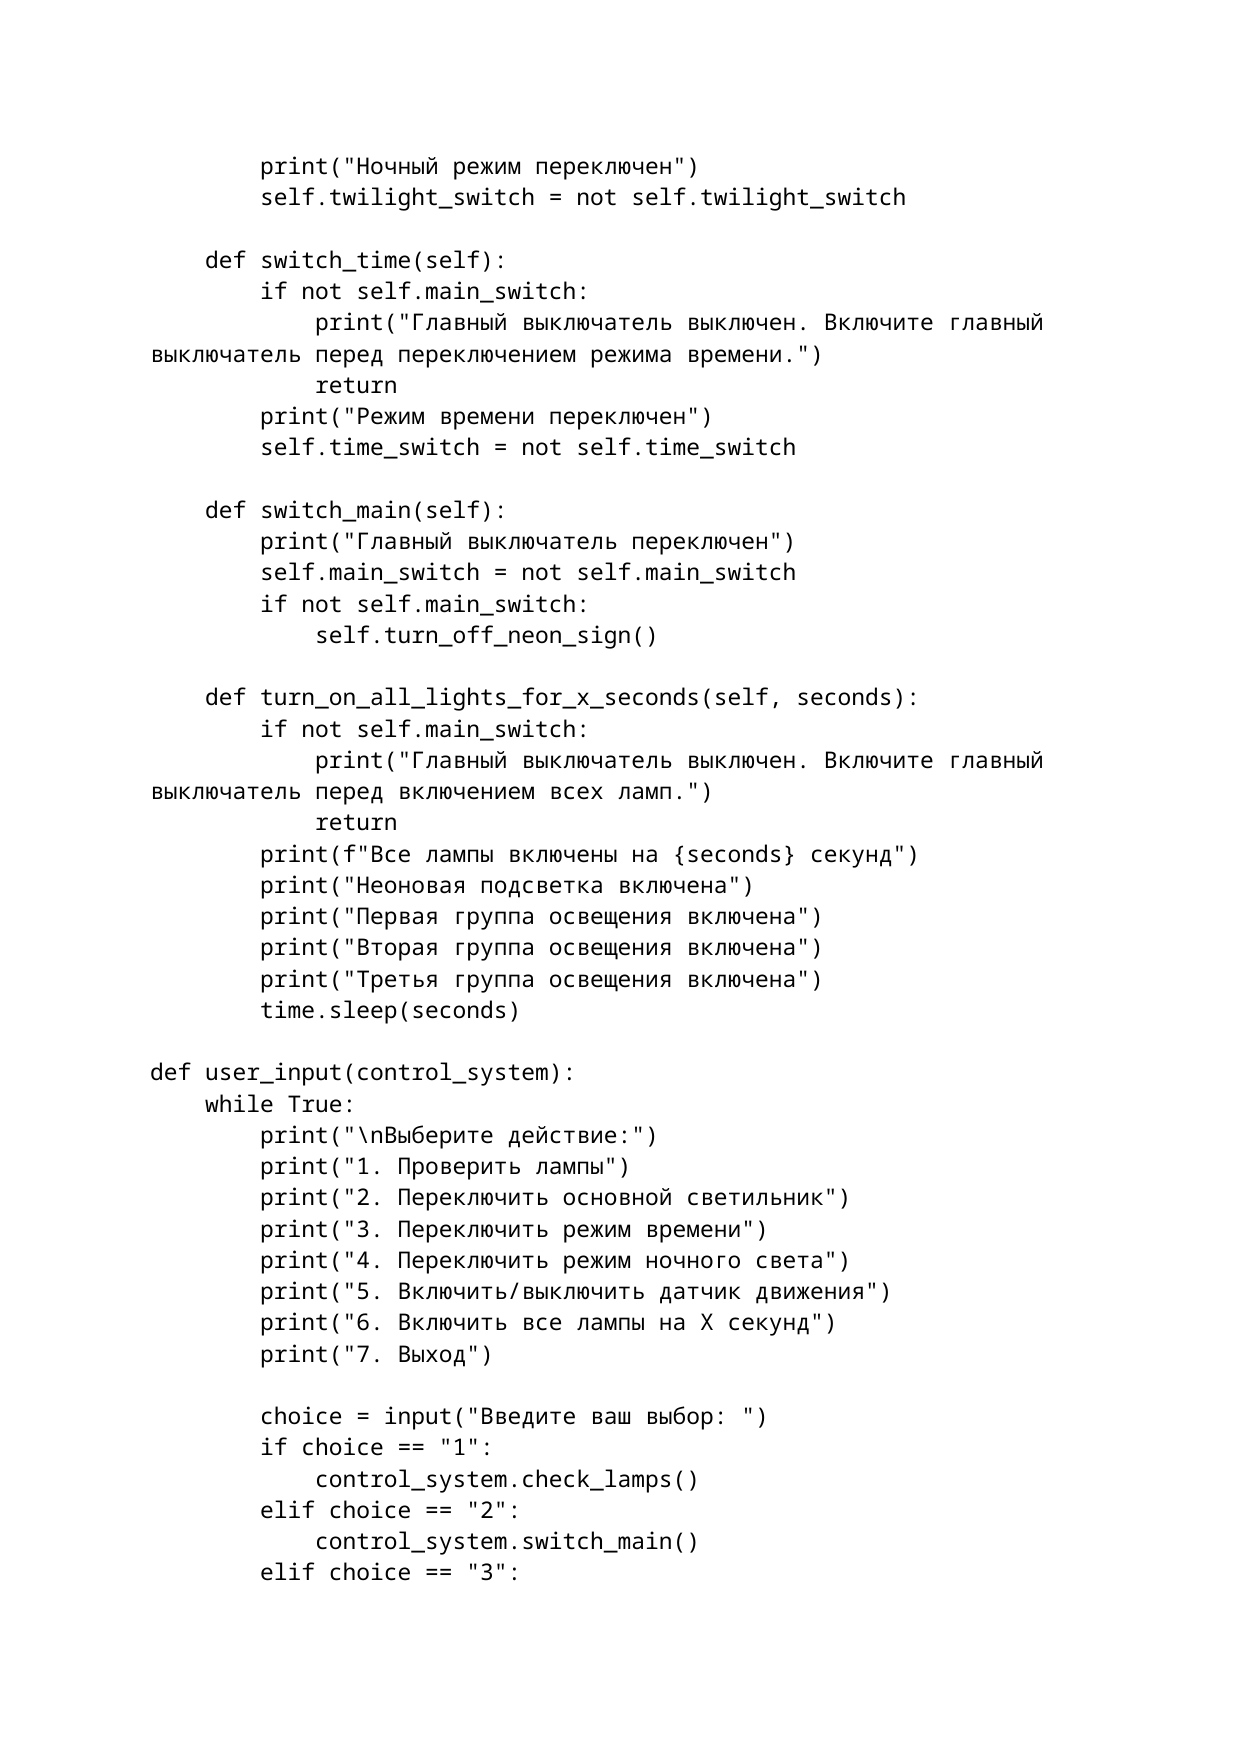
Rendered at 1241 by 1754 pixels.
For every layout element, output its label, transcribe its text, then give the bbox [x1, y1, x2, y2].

text def switch_time(self): [150, 244, 1090, 275]
text control_system.check_lamps() [150, 1462, 1090, 1494]
text self.main_switch = not self.main_switch [150, 556, 1090, 587]
text print("Ночный режим переключен") [150, 150, 1090, 181]
text print("6. Включить все лампы на X секунд") [150, 1306, 1090, 1337]
text print("2. Переключить основной светильник") [150, 1181, 1090, 1212]
text elif choice == "3": [150, 1556, 1090, 1587]
text if not self.main_switch: [150, 587, 1090, 619]
text def switch_main(self): [150, 494, 1090, 525]
text while True: [150, 1087, 1090, 1119]
text print("5. Включить/выключить датчик движения") [150, 1275, 1090, 1306]
text print("Главный выключатель выключен. Включите главный выключатель перед включением всех ламп.") [150, 744, 1090, 806]
text print("Третья группа освещения включена") [150, 962, 1090, 994]
text self.twilight_switch = not self.twilight_switch [150, 181, 1090, 212]
text print("4. Переключить режим ночного света") [150, 1244, 1090, 1275]
text print("3. Переключить режим времени") [150, 1212, 1090, 1244]
text self.time_switch = not self.time_switch [150, 431, 1090, 462]
text print("Режим времени переключен") [150, 400, 1090, 431]
text def user_input(control_system): [150, 1056, 1090, 1087]
text elif choice == "2": [150, 1494, 1090, 1525]
text if not self.main_switch: [150, 712, 1090, 744]
text return [150, 806, 1090, 837]
text choice = input("Введите ваш выбор: ") [150, 1400, 1090, 1431]
text print("Главный выключатель переключен") [150, 525, 1090, 556]
text print("Главный выключатель выключен. Включите главный выключатель перед переключением режима времени.") [150, 306, 1090, 369]
text time.sleep(seconds) [150, 994, 1090, 1025]
text return [150, 369, 1090, 400]
text print("1. Проверить лампы") [150, 1150, 1090, 1181]
text print("Неоновая подсветка включена") [150, 869, 1090, 900]
text print("7. Выход") [150, 1337, 1090, 1369]
text print("Вторая группа освещения включена") [150, 931, 1090, 962]
text print(f"Все лампы включены на {seconds} секунд") [150, 837, 1090, 869]
text if not self.main_switch: [150, 275, 1090, 306]
text self.turn_off_neon_sign() [150, 619, 1090, 650]
text print("\nВыберите действие:") [150, 1119, 1090, 1150]
text if choice == "1": [150, 1431, 1090, 1462]
text control_system.switch_main() [150, 1525, 1090, 1556]
text print("Первая группа освещения включена") [150, 900, 1090, 931]
text def turn_on_all_lights_for_x_seconds(self, seconds): [150, 681, 1090, 712]
